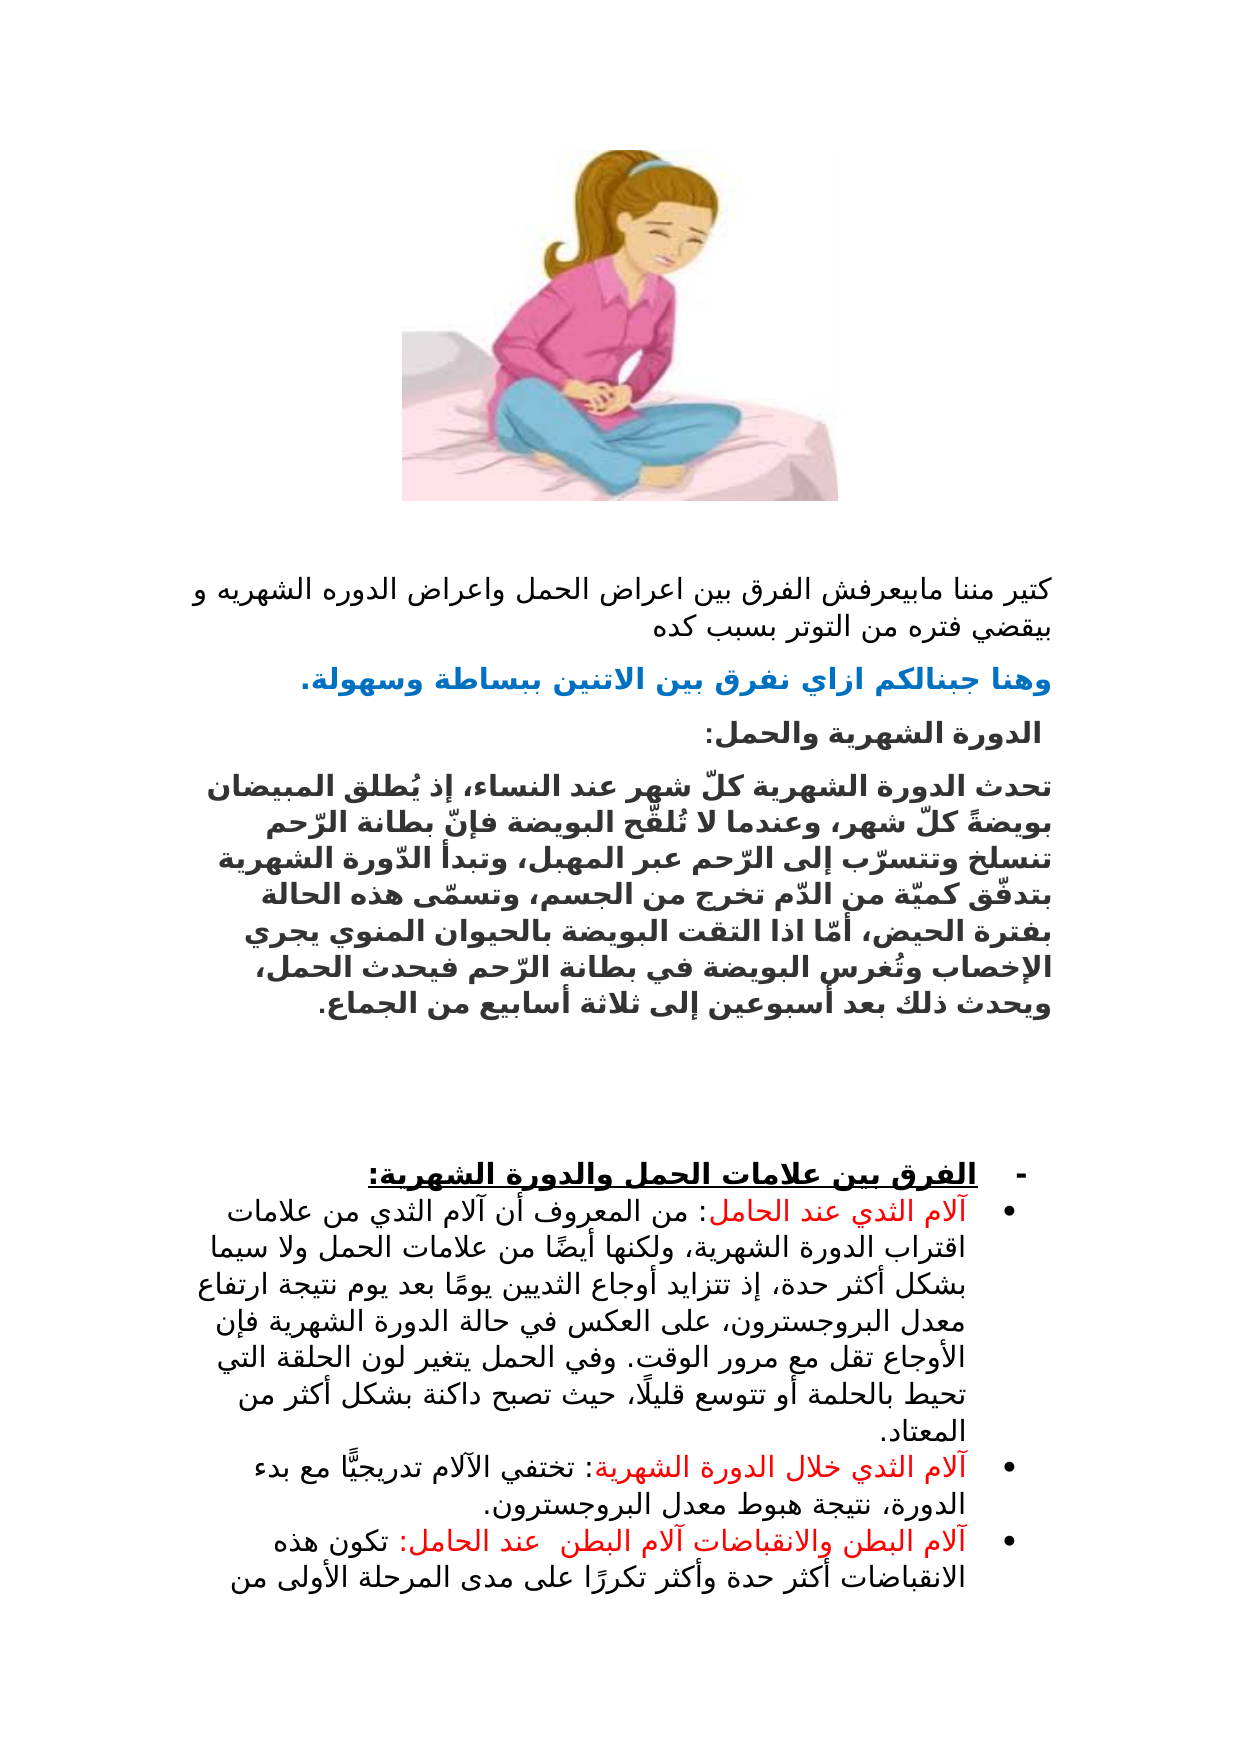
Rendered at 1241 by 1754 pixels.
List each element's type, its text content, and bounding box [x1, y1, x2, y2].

list آلام الثدي خلال الدورة الشهرية: تختفي الآلام تدريجيًّا مع بدء الدورة، نتيجة هبوط معدل البروجسترون. [187, 1451, 1004, 1521]
picture [401, 150, 839, 501]
text وهنا جبنالكم ازاي نفرق بين الاتنين ببساطة وسهولة. [187, 663, 1053, 697]
list آلام الثدي عند الحامل: من المعروف أن آلام الثدي من علامات اقتراب الدورة الشهرية، ولكنها أيضًا من علامات الحمل ولا سيما بشكل أكثر حدة، إذ تتزايد أوجاع الثديين يومًا بعد يوم نتيجة ارتفاع معدل البروجسترون، على العكس في حالة الدورة الشهرية فإن الأوجاع تقل مع مرور الوقت. وفي الحمل يتغير لون الحلقة التي تحيط بالحلمة أو تتوسع قليلًا، حيث تصبح داكنة بشكل أكثر من المعتاد. [187, 1194, 1004, 1448]
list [187, 1524, 1004, 1595]
text تحدث الدورة الشهرية كلّ شهر عند النساء، إذ يُطلق المبيضان بويضةً كلّ شهر، وعندما لا تُلقَّح البويضة فإنّ بطانة الرّحم تنسلخ وتتسرّب إلى الرّحم عبر المهبل، وتبدأ الدّورة الشهرية بتدفّق كميّة من الدّم تخرج من الجسم، وتسمّى هذه الحالة بفترة الحيض، أمّا اذا التقت البويضة بالحيوان المنوي يجري الإخصاب وتُغرس البويضة في بطانة الرّحم فيحدث الحمل، ويحدث ذلك بعد أسبوعين إلى ثلاثة أسابيع من الجماع. [187, 769, 1053, 1086]
text كتير مننا مابيعرفش الفرق بين اعراض الحمل واعراض الدوره الشهريه و بيقضي فتره من التوتر بسبب كده [187, 573, 1053, 643]
text الدورة الشهرية والحمل: [187, 716, 1053, 749]
list الفرق بين علامات الحمل والدورة الشهرية: [187, 1157, 1015, 1191]
